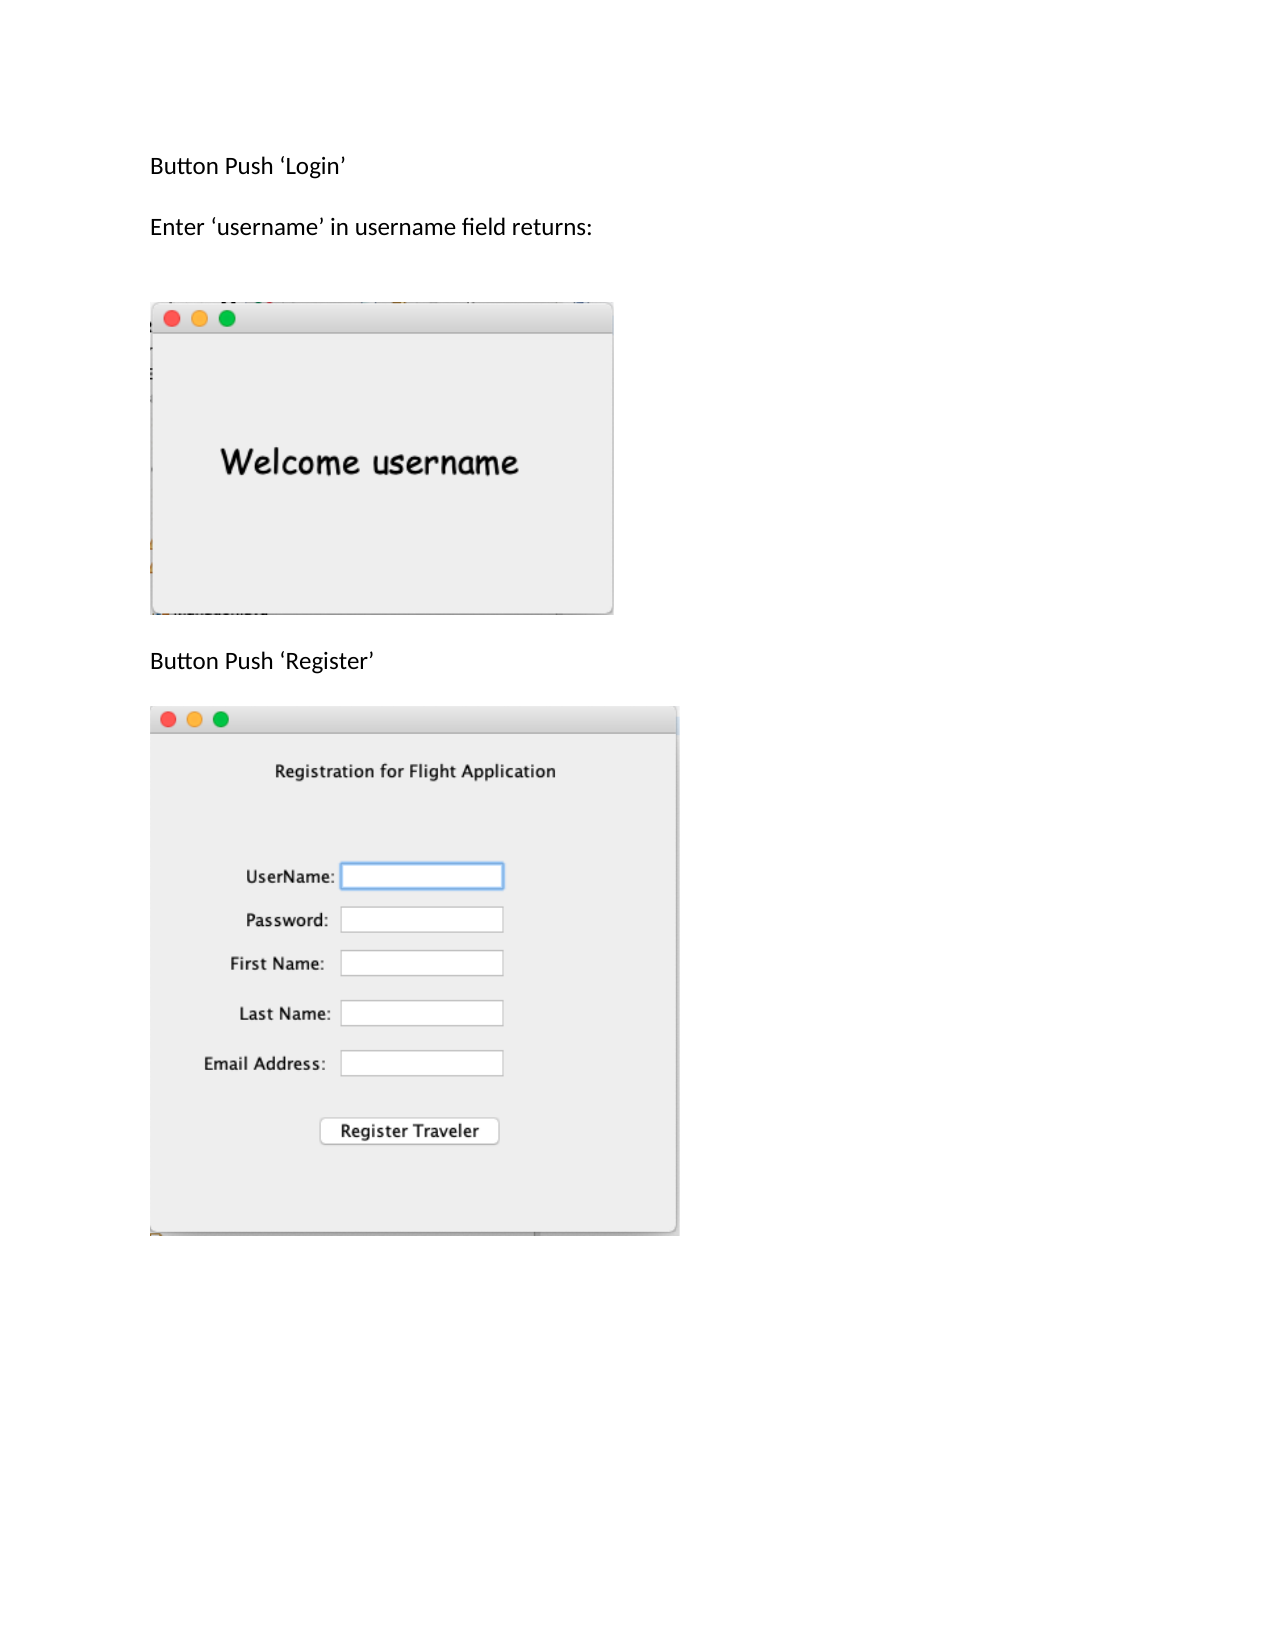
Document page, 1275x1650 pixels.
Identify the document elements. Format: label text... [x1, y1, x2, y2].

picture [150, 302, 614, 615]
picture [150, 706, 680, 1236]
text Button Push ‘Login’ [150, 150, 1125, 181]
text Button Push ‘Register’ [150, 645, 1125, 676]
text Enter ‘username’ in username field returns: [150, 211, 1125, 242]
